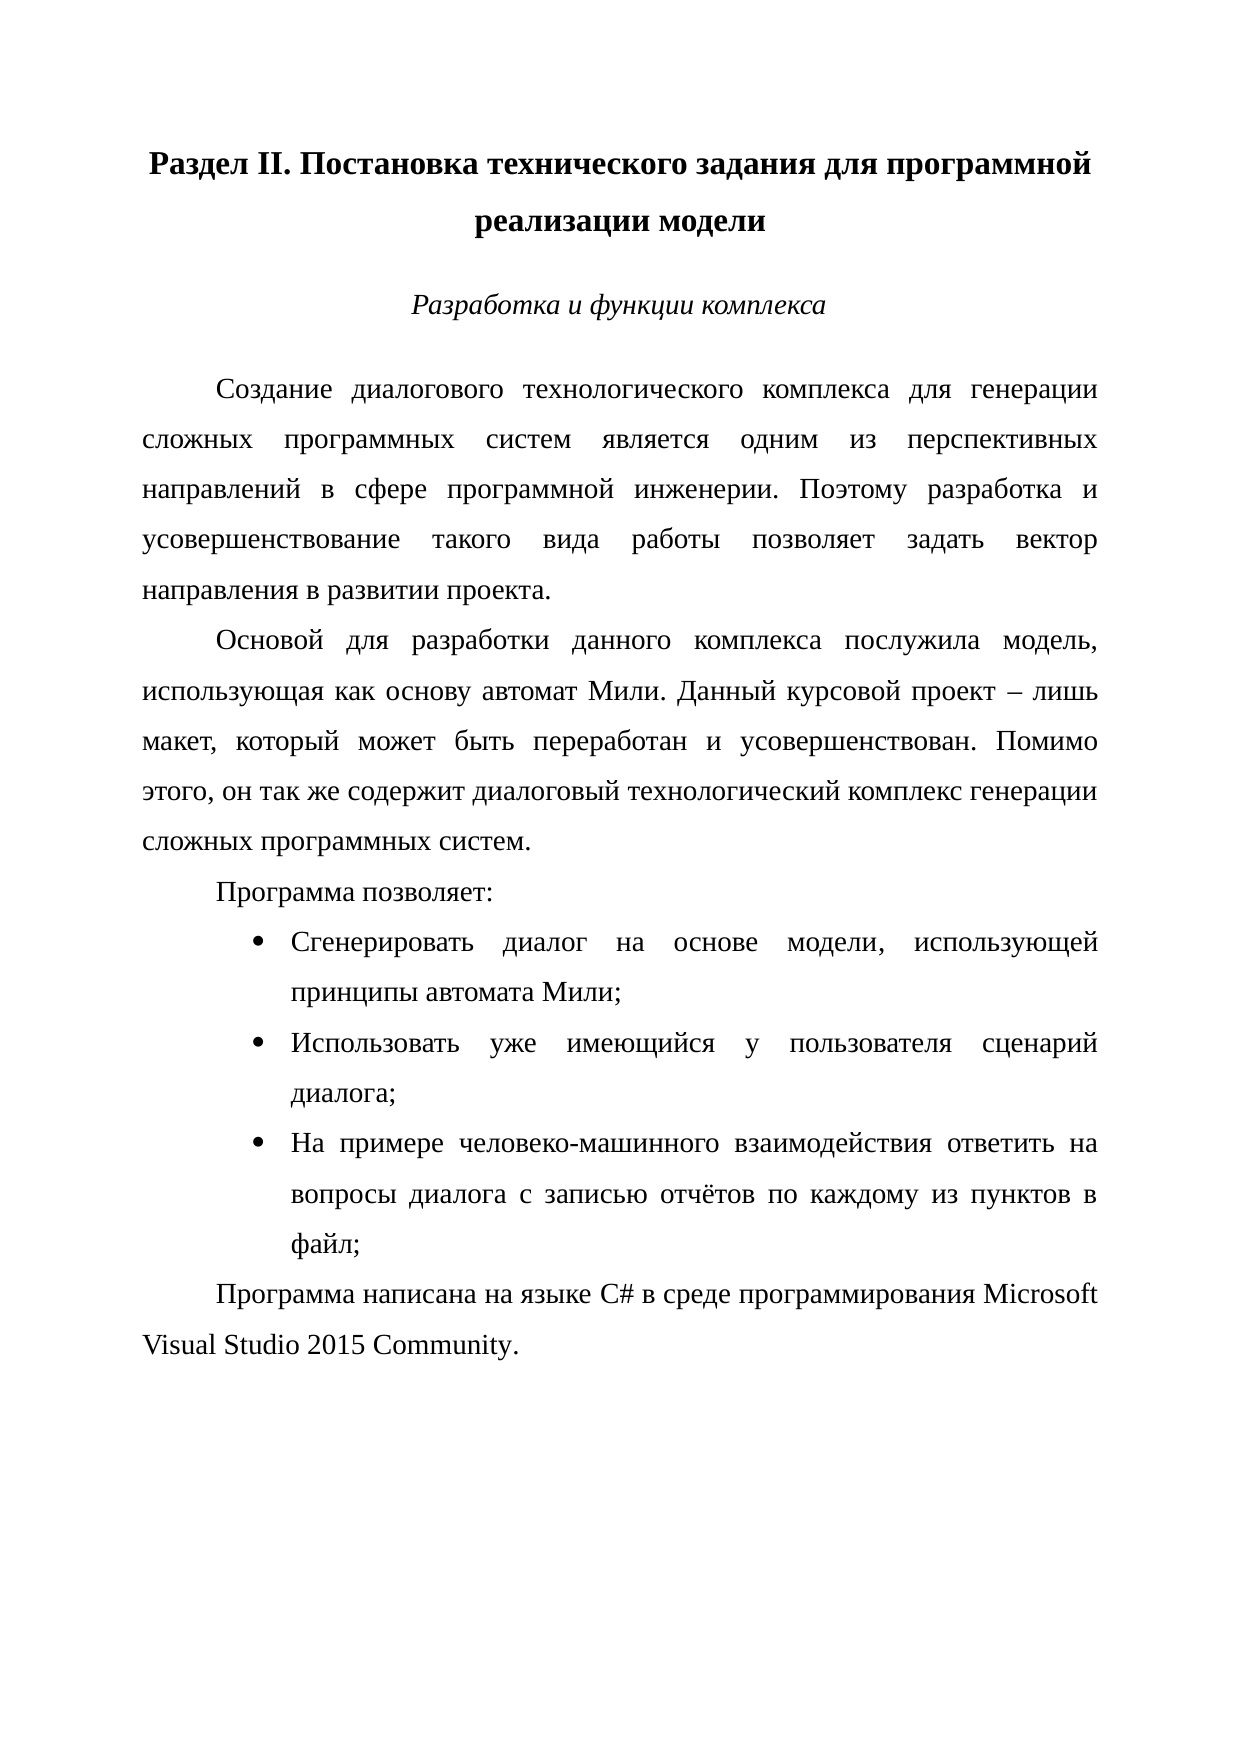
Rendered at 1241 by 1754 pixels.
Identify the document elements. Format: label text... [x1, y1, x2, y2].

list Использовать уже имеющийся у пользователя сценарий диалога; [253, 1025, 1098, 1109]
list Сгенерировать диалог на основе модели, использующей принципы автомата Мили; [253, 924, 1098, 1008]
text Раздел II. Постановка технического задания для программной реализации модели [142, 143, 1098, 239]
text Создание диалогового технологического комплекса для генерации сложных программных систем является одним из перспективных направлений в сфере программной инженерии. Поэтому разработка и усовершенствование такого вида работы позволяет задать вектор направления в развитии проекта. [142, 371, 1098, 606]
list На примере человеко-машинного взаимодействия ответить на вопросы диалога с записью отчётов по каждому из пунктов в файл; [253, 1126, 1098, 1260]
text Разработка и функции комплекса [142, 287, 1098, 320]
text Программа позволяет: [142, 874, 1098, 907]
text Программа написана на языке C# в среде программирования Microsoft Visual Studio 2015 Community. [142, 1277, 1098, 1361]
text Основой для разработки данного комплекса послужила модель, использующая как основу автомат Мили. Данный курсовой проект – лишь макет, который может быть переработан и усовершенствован. Помимо этого, он так же содержит диалоговый технологический комплекс генерации сложных программных систем. [142, 622, 1098, 857]
